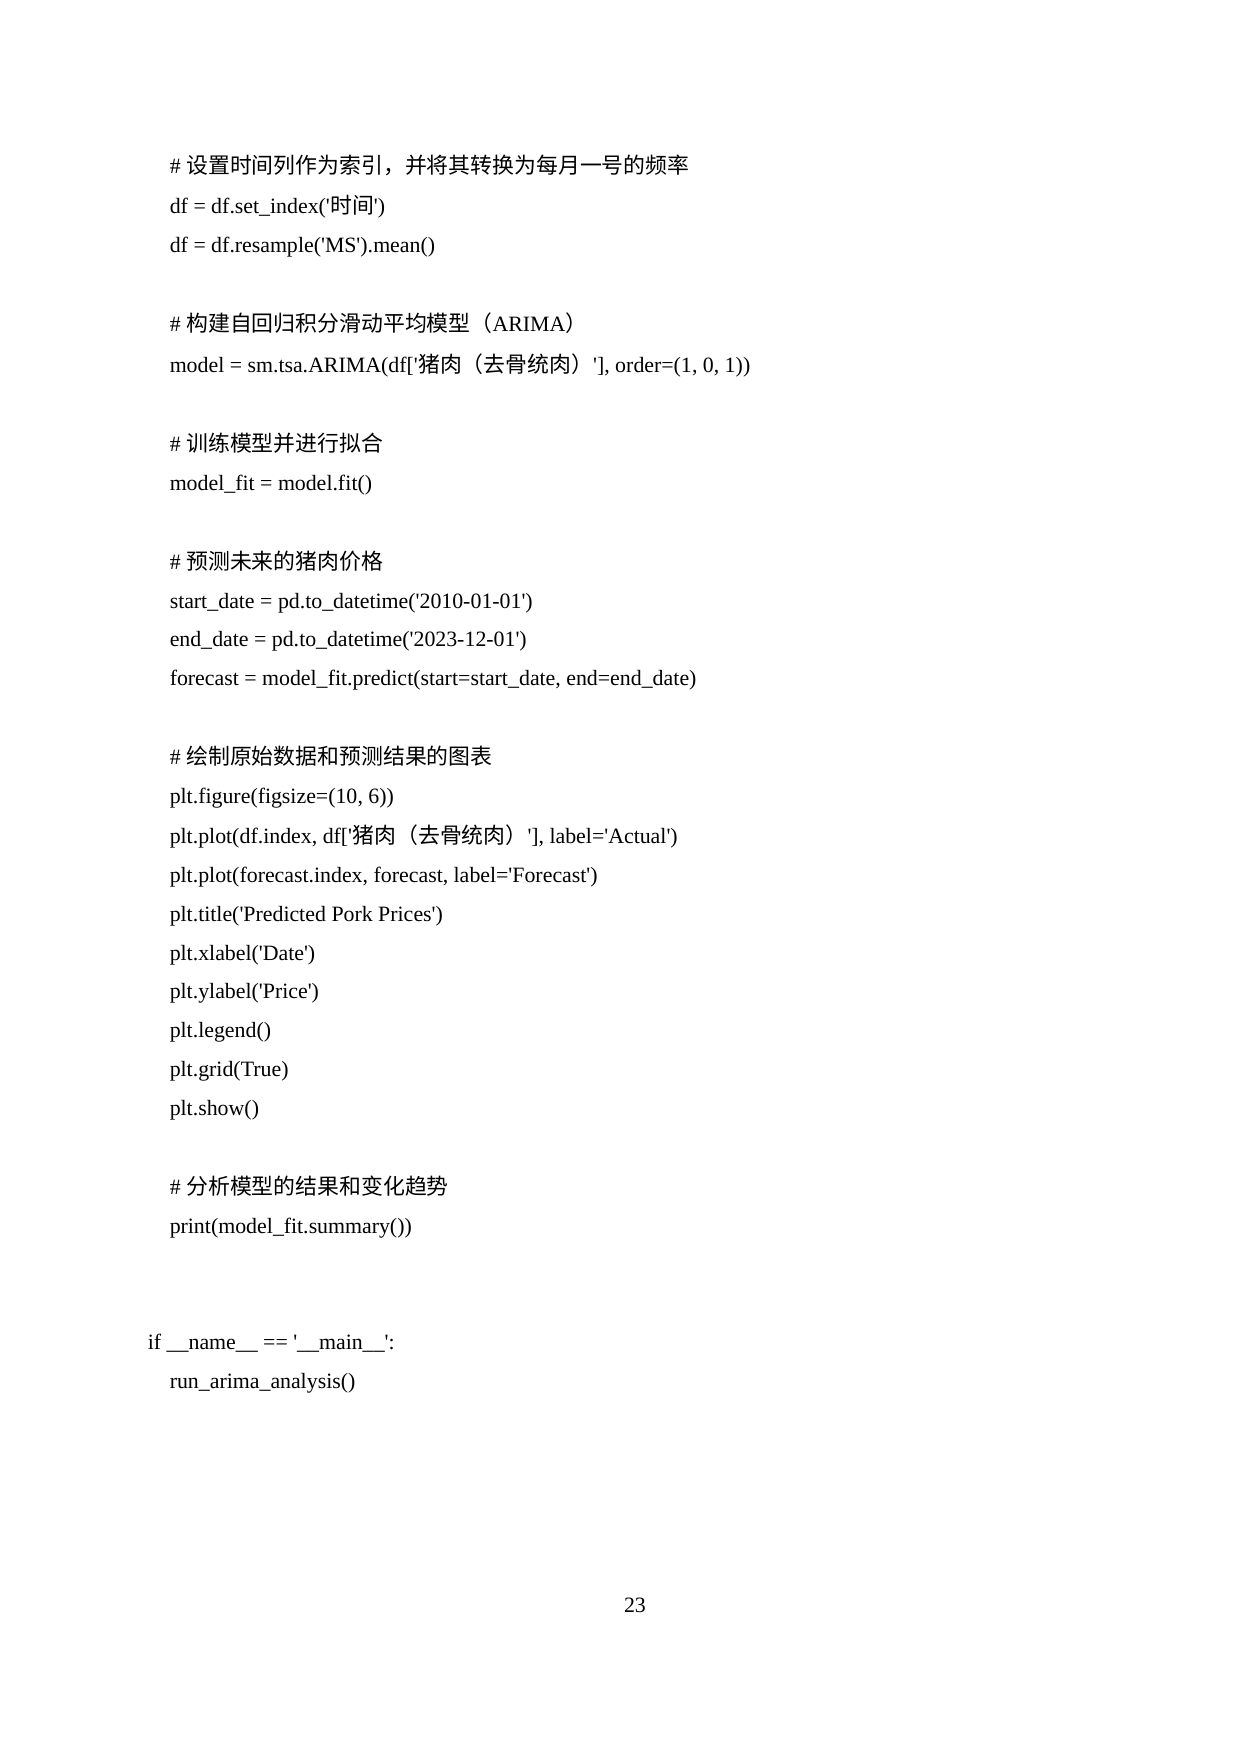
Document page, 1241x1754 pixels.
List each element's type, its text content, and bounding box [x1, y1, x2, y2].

text plt.xlabel('Date') [148, 936, 1122, 968]
text forecast = model_fit.predict(start=start_date, end=end_date) [148, 661, 1122, 694]
text plt.figure(figsize=(10, 6)) [148, 779, 1122, 812]
text model_fit = model.fit() [148, 466, 1122, 498]
text df = df.resample('MS').mean() [148, 228, 1122, 261]
text # 训练模型并进行拟合 [148, 426, 1122, 458]
text if __name__ == '__main__': [148, 1325, 1122, 1358]
text # 设置时间列作为索引，并将其转换为每月一号的频率 [148, 148, 1122, 180]
text plt.grid(True) [148, 1052, 1122, 1085]
text # 预测未来的猪肉价格 [148, 543, 1122, 576]
text df = df.set_index('时间') [148, 188, 1122, 221]
text # 绘制原始数据和预测结果的图表 [148, 739, 1122, 771]
text model = sm.tsa.ARIMA(df['猪肉（去骨统肉）'], order=(1, 0, 1)) [148, 346, 1122, 379]
text run_arima_analysis() [148, 1364, 1122, 1396]
text start_date = pd.to_datetime('2010-01-01') [148, 584, 1122, 616]
text # 分析模型的结果和变化趋势 [148, 1168, 1122, 1201]
text plt.title('Predicted Pork Prices') [148, 897, 1122, 930]
text plt.legend() [148, 1013, 1122, 1046]
text plt.show() [148, 1091, 1122, 1123]
text print(model_fit.summary()) [148, 1209, 1122, 1241]
text # 构建自回归积分滑动平均模型（ARIMA） [148, 306, 1122, 338]
text plt.plot(df.index, df['猪肉（去骨统肉）'], label='Actual') [148, 818, 1122, 851]
text plt.ylabel('Price') [148, 975, 1122, 1007]
text plt.plot(forecast.index, forecast, label='Forecast') [148, 858, 1122, 891]
text end_date = pd.to_datetime('2023-12-01') [148, 623, 1122, 655]
